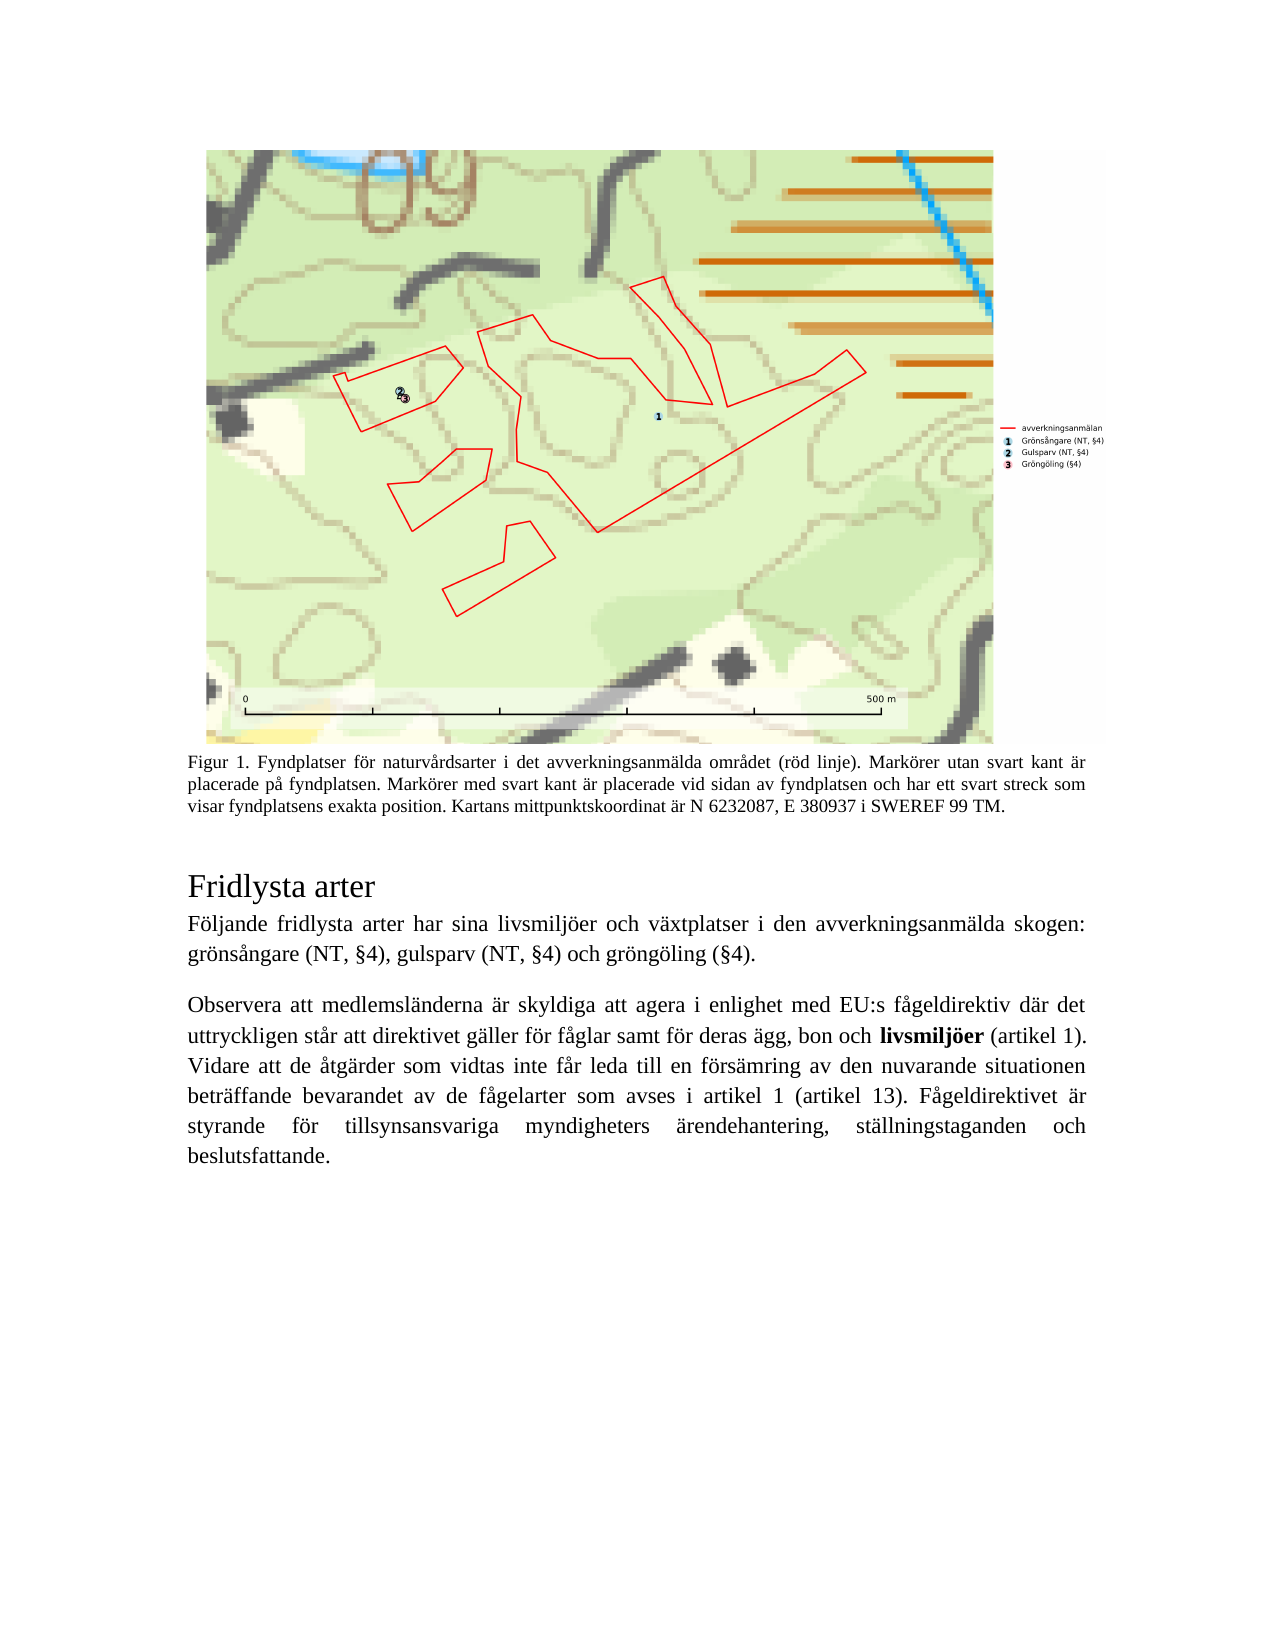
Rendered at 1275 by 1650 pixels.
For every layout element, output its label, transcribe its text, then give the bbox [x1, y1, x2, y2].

text Figur 1. Fyndplatser för naturvårdsarter i det avverkningsanmälda området (röd linje). Markörer utan svart kant är placerade på fyndplatsen. Markörer med svart kant är placerade vid sidan av fyndplatsen och har ett svart streck som visar fyndplatsens exakta position. Kartans mittpunktskoordinat är N 6232087, E 380937 i SWEREF 99 TM. [187, 751, 1087, 816]
subtitle Fridlysta arter [187, 866, 1087, 904]
text Följande fridlysta arter har sina livsmiljöer och växtplatser i den avverkningsanmälda skogen: grönsångare (NT, §4), gulsparv (NT, §4) och gröngöling (§4). [187, 910, 1087, 967]
text Observera att medlemsländerna är skyldiga att agera i enlighet med EU:s fågeldirektiv där det uttryckligen står att direktivet gäller för fåglar samt för deras ägg, bon och livsmiljöer (artikel 1). Vidare att de åtgärder som vidtas inte får leda till en försämring av den nuvarande situationen beträffande bevarandet av de fågelarter som avses i artikel 1 (artikel 13). Fågeldirektivet är styrande för tillsynsansvariga myndigheters ärendehantering, ställningstaganden och beslutsfattande. [187, 991, 1087, 1169]
picture [206, 150, 1107, 744]
